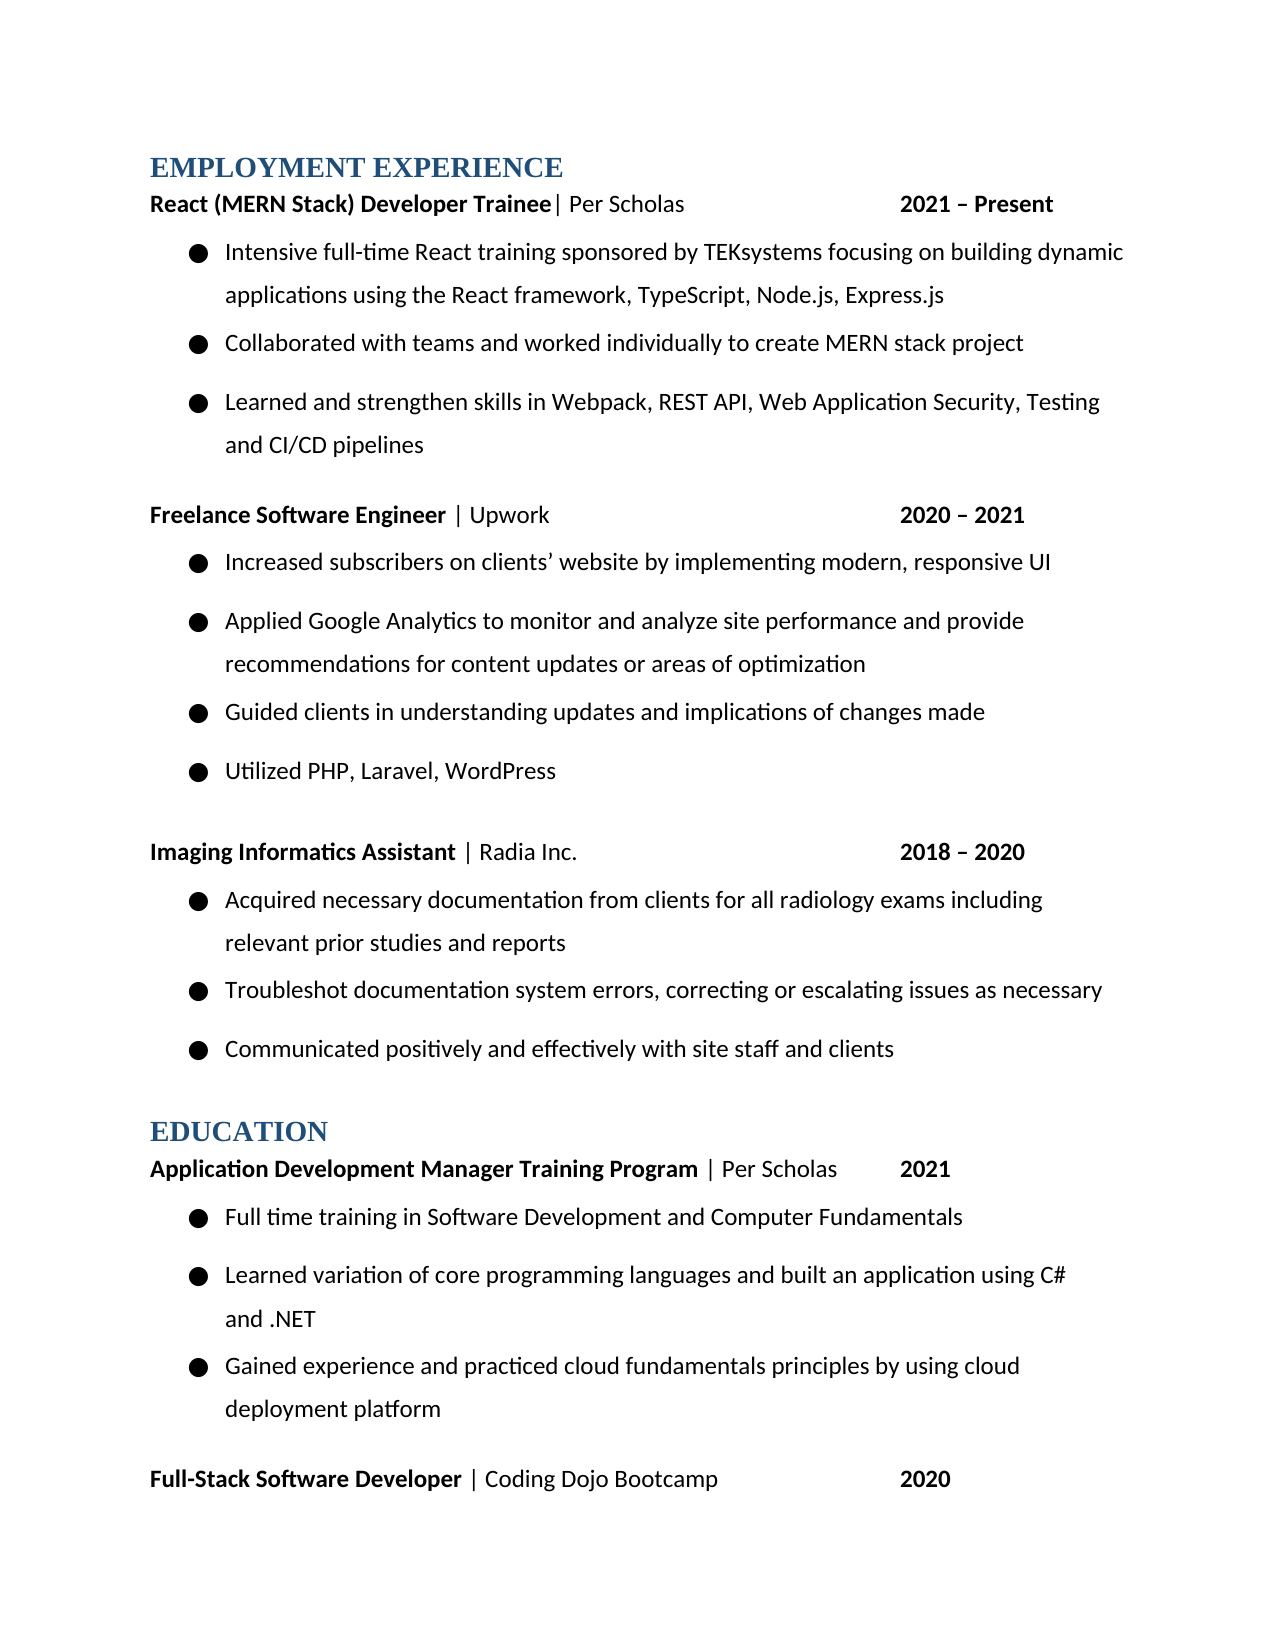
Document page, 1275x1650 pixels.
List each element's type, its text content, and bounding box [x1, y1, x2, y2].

text Freelance Software Engineer | Upwork 2020 – 2021 [150, 499, 1125, 529]
text EDUCATION [150, 1114, 1125, 1148]
text EMPLOYMENT EXPERIENCE [150, 150, 1125, 183]
list Learned and strengthen skills in Webpack, REST API, Web Application Security, Testing and CI/CD pipelines [187, 373, 1125, 459]
list Guided clients in understanding updates and implications of changes made [187, 683, 1125, 735]
list Troubleshot documentation system errors, correcting or escalating issues as necessary [187, 962, 1125, 1013]
list Communicated positively and effectively with site staff and clients [187, 1021, 1125, 1072]
list Acquired necessary documentation from clients for all radiology exams including relevant prior studies and reports [187, 871, 1125, 957]
text Application Development Manager Training Program | Per Scholas 2021 [150, 1153, 1125, 1184]
list Full time training in Software Development and Computer Fundamentals [187, 1188, 1125, 1239]
list Collaborated with teams and worked individually to create MERN stack project [187, 314, 1125, 366]
text React (MERN Stack) Developer Trainee| Per Scholas 2021 – Present [150, 188, 1125, 219]
list Learned variation of core programming languages and built an application using C# and .NET [187, 1247, 1125, 1333]
text Imaging Informatics Assistant | Radia Inc. 2018 – 2020 [150, 836, 1125, 867]
text Full-Stack Software Developer | Coding Dojo Bootcamp 2020 [150, 1463, 1125, 1494]
list Utilized PHP, Laravel, WordPress [187, 742, 1125, 793]
list Applied Google Analytics to monitor and analyze site performance and provide recommendations for content updates or areas of optimization [187, 593, 1125, 679]
list Gained experience and practiced cloud fundamentals principles by using cloud deployment platform [187, 1338, 1125, 1424]
list Intensive full-time React training sponsored by TEKsystems focusing on building dynamic applications using the React framework, TypeScript, Node.js, Express.js [187, 223, 1125, 310]
list Increased subscribers on clients’ website by implementing modern, responsive UI [187, 534, 1125, 585]
